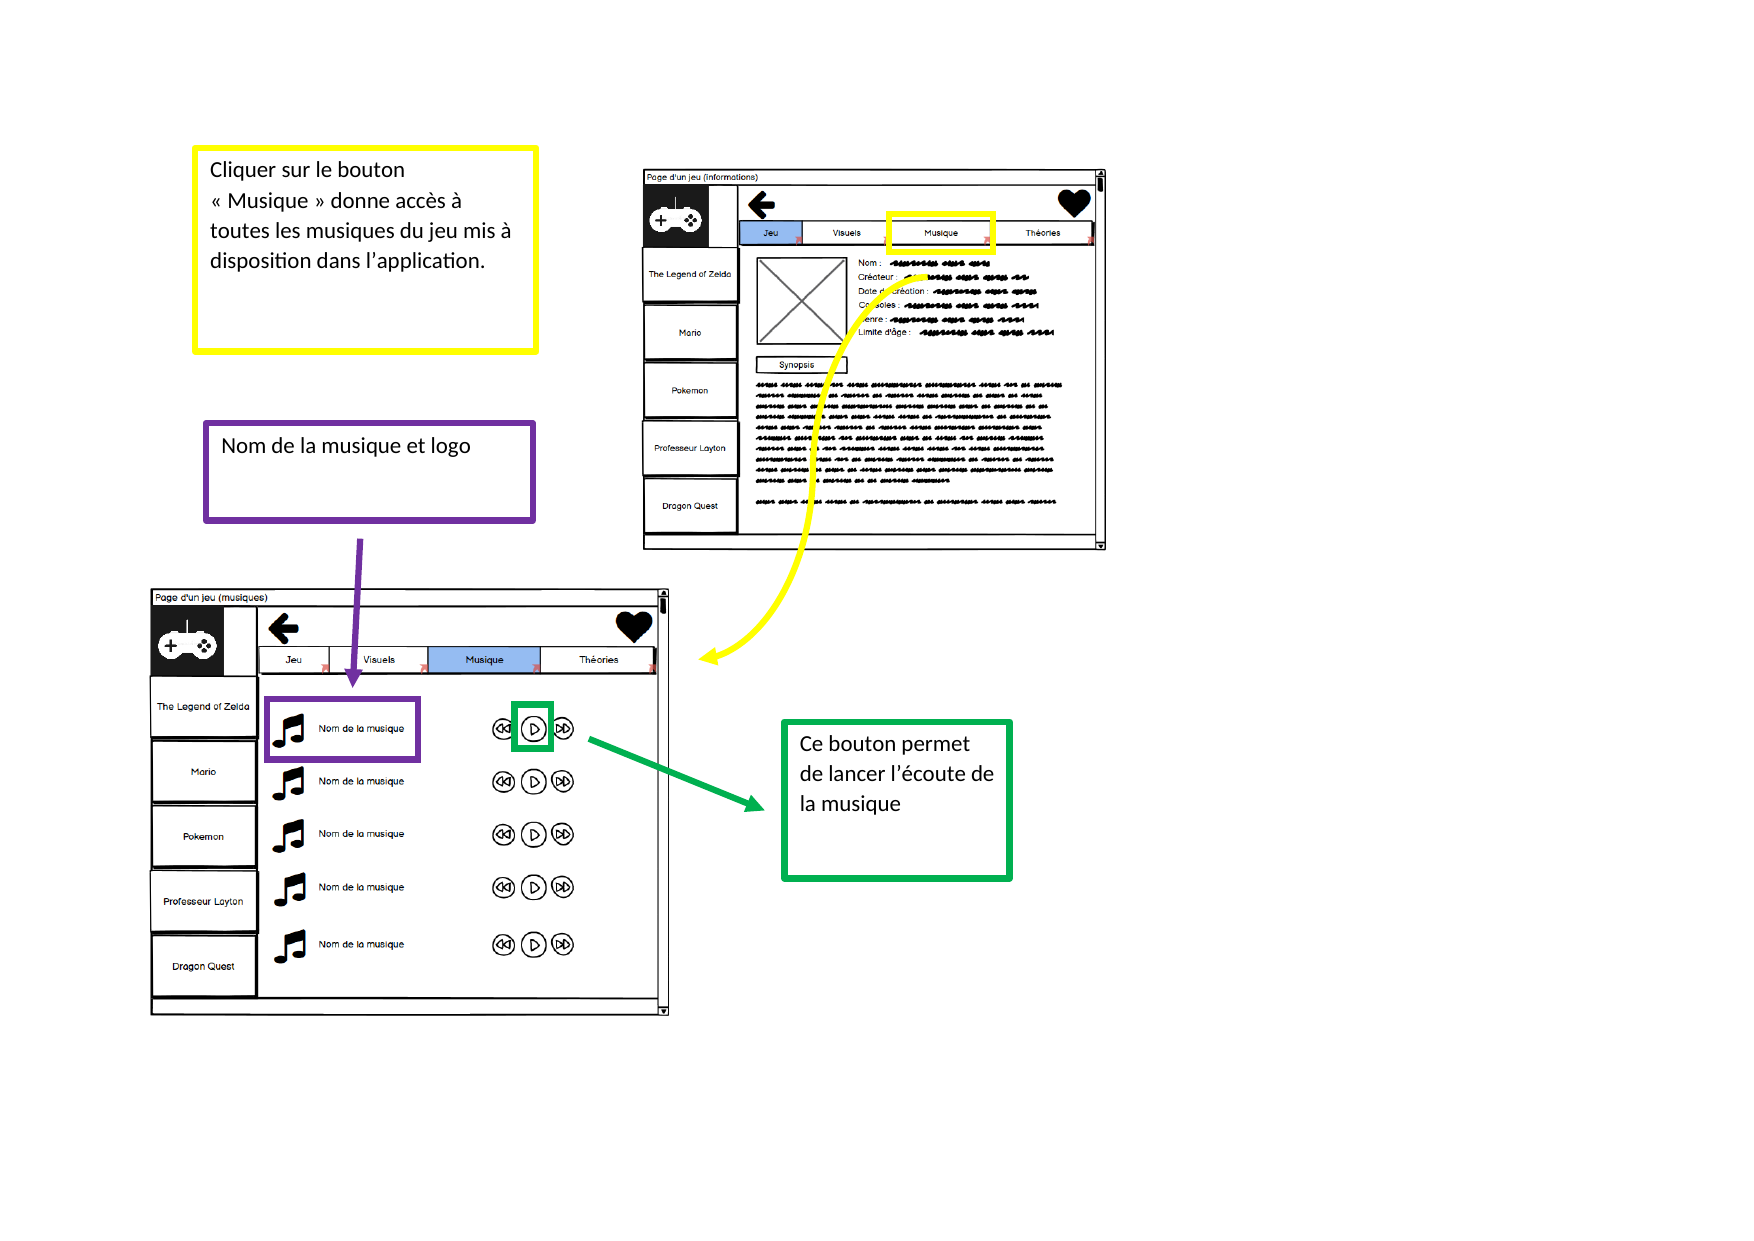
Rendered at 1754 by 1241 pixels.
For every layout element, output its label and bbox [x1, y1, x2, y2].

picture [147, 580, 678, 1028]
picture [639, 147, 1115, 561]
